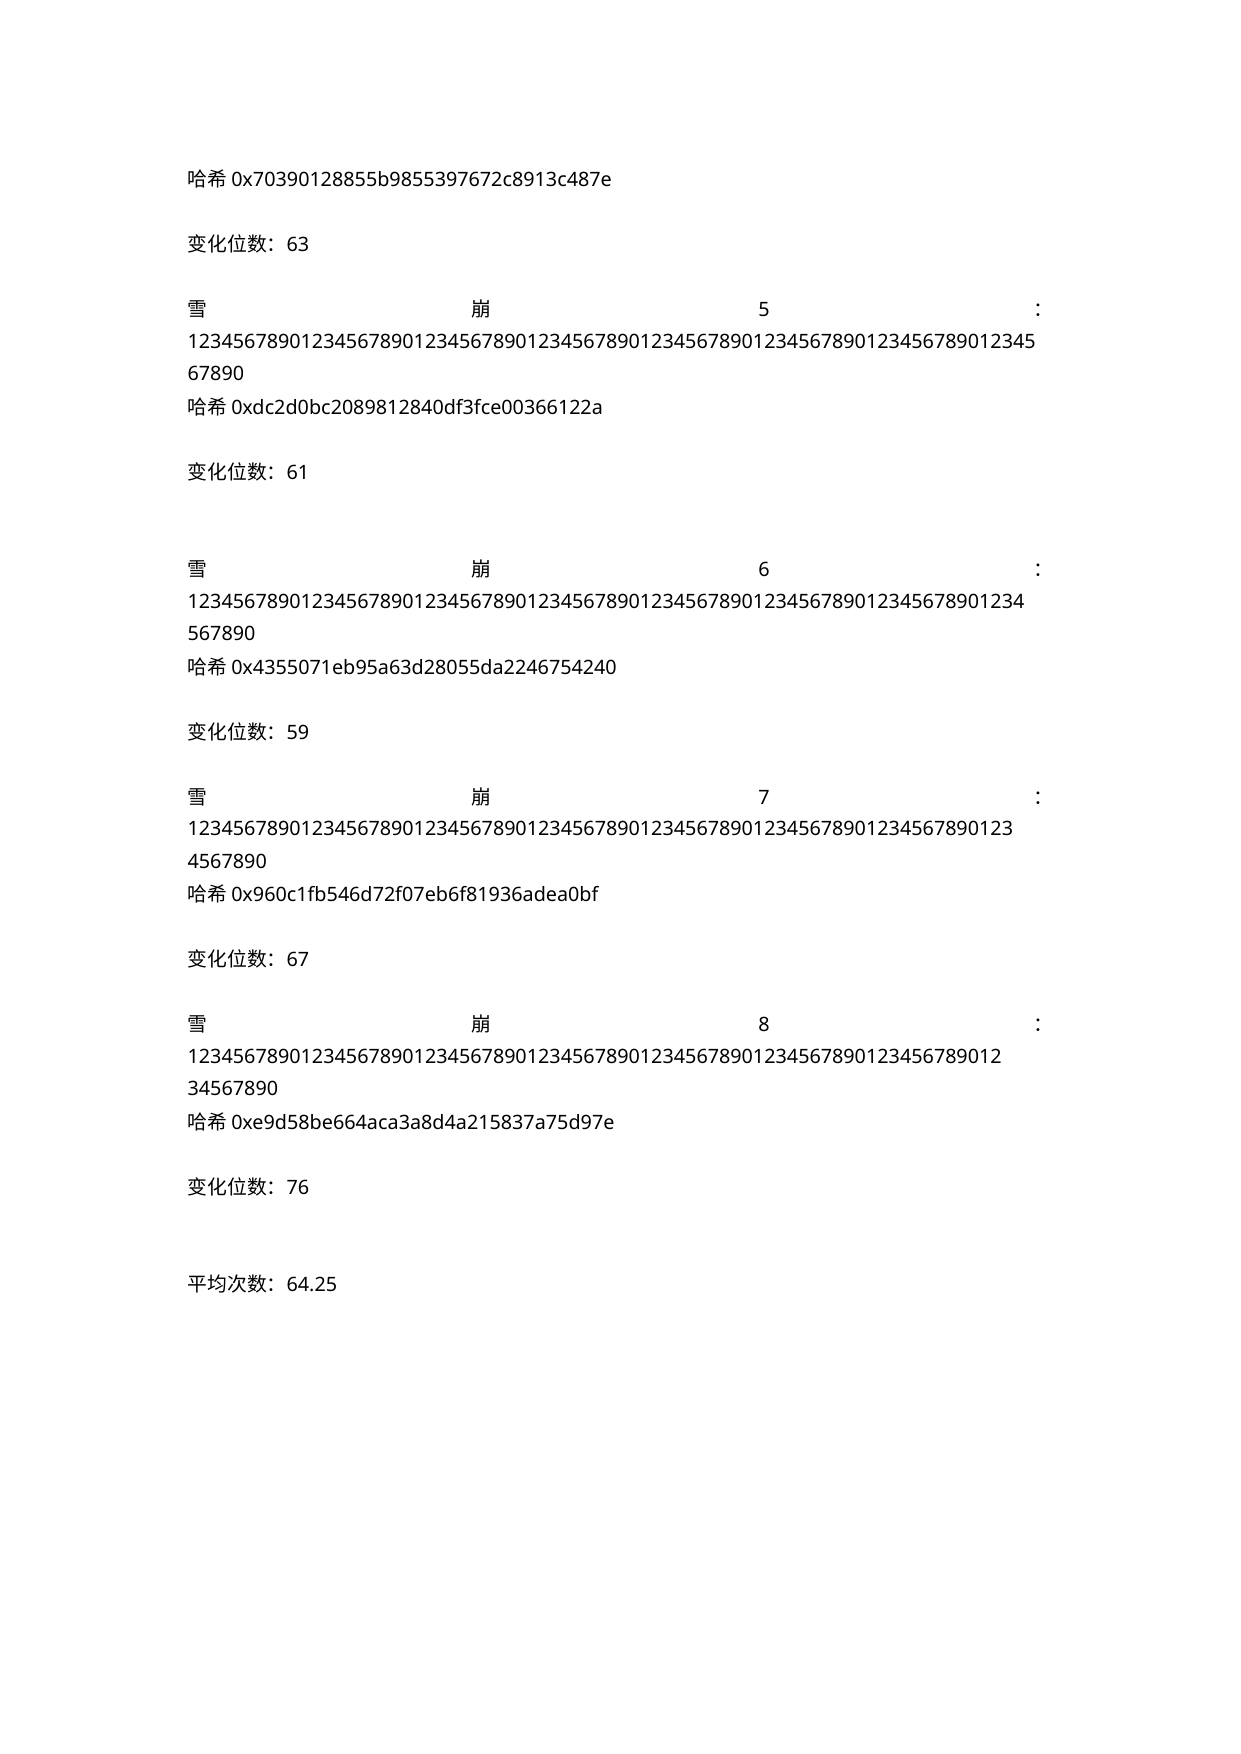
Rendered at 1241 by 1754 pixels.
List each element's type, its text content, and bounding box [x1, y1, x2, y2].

text 哈希0x70390128855b9855397672c8913c487e [187, 162, 1053, 194]
text 雪崩7：1234567890123456789012345678901234567890123456789012345678901234567890123 4567890 [187, 779, 1053, 877]
text 变化位数：59 [187, 714, 1053, 747]
text 平均次数：64.25 [187, 1267, 1053, 1299]
text 雪崩6：12345678901234567890123456789012345678901234567890123456789012345678901234 567890 [187, 552, 1053, 649]
text 哈希0x960c1fb546d72f07eb6f81936adea0bf [187, 877, 1053, 909]
text 变化位数：61 [187, 454, 1053, 487]
text 雪崩5：123456789012345678901234567890123456789012345678901234567890123456789012345 67890 [187, 292, 1053, 389]
text 变化位数：76 [187, 1169, 1053, 1202]
text 哈希0xdc2d0bc2089812840df3fce00366122a [187, 389, 1053, 422]
text 雪崩8：123456789012345678901234567890123456789012345678901234567890123456789012 34567890 [187, 1007, 1053, 1104]
text 哈希0xe9d58be664aca3a8d4a215837a75d97e [187, 1104, 1053, 1137]
text 哈希0x4355071eb95a63d28055da2246754240 [187, 649, 1053, 682]
text 变化位数：63 [187, 227, 1053, 259]
text 变化位数：67 [187, 942, 1053, 974]
